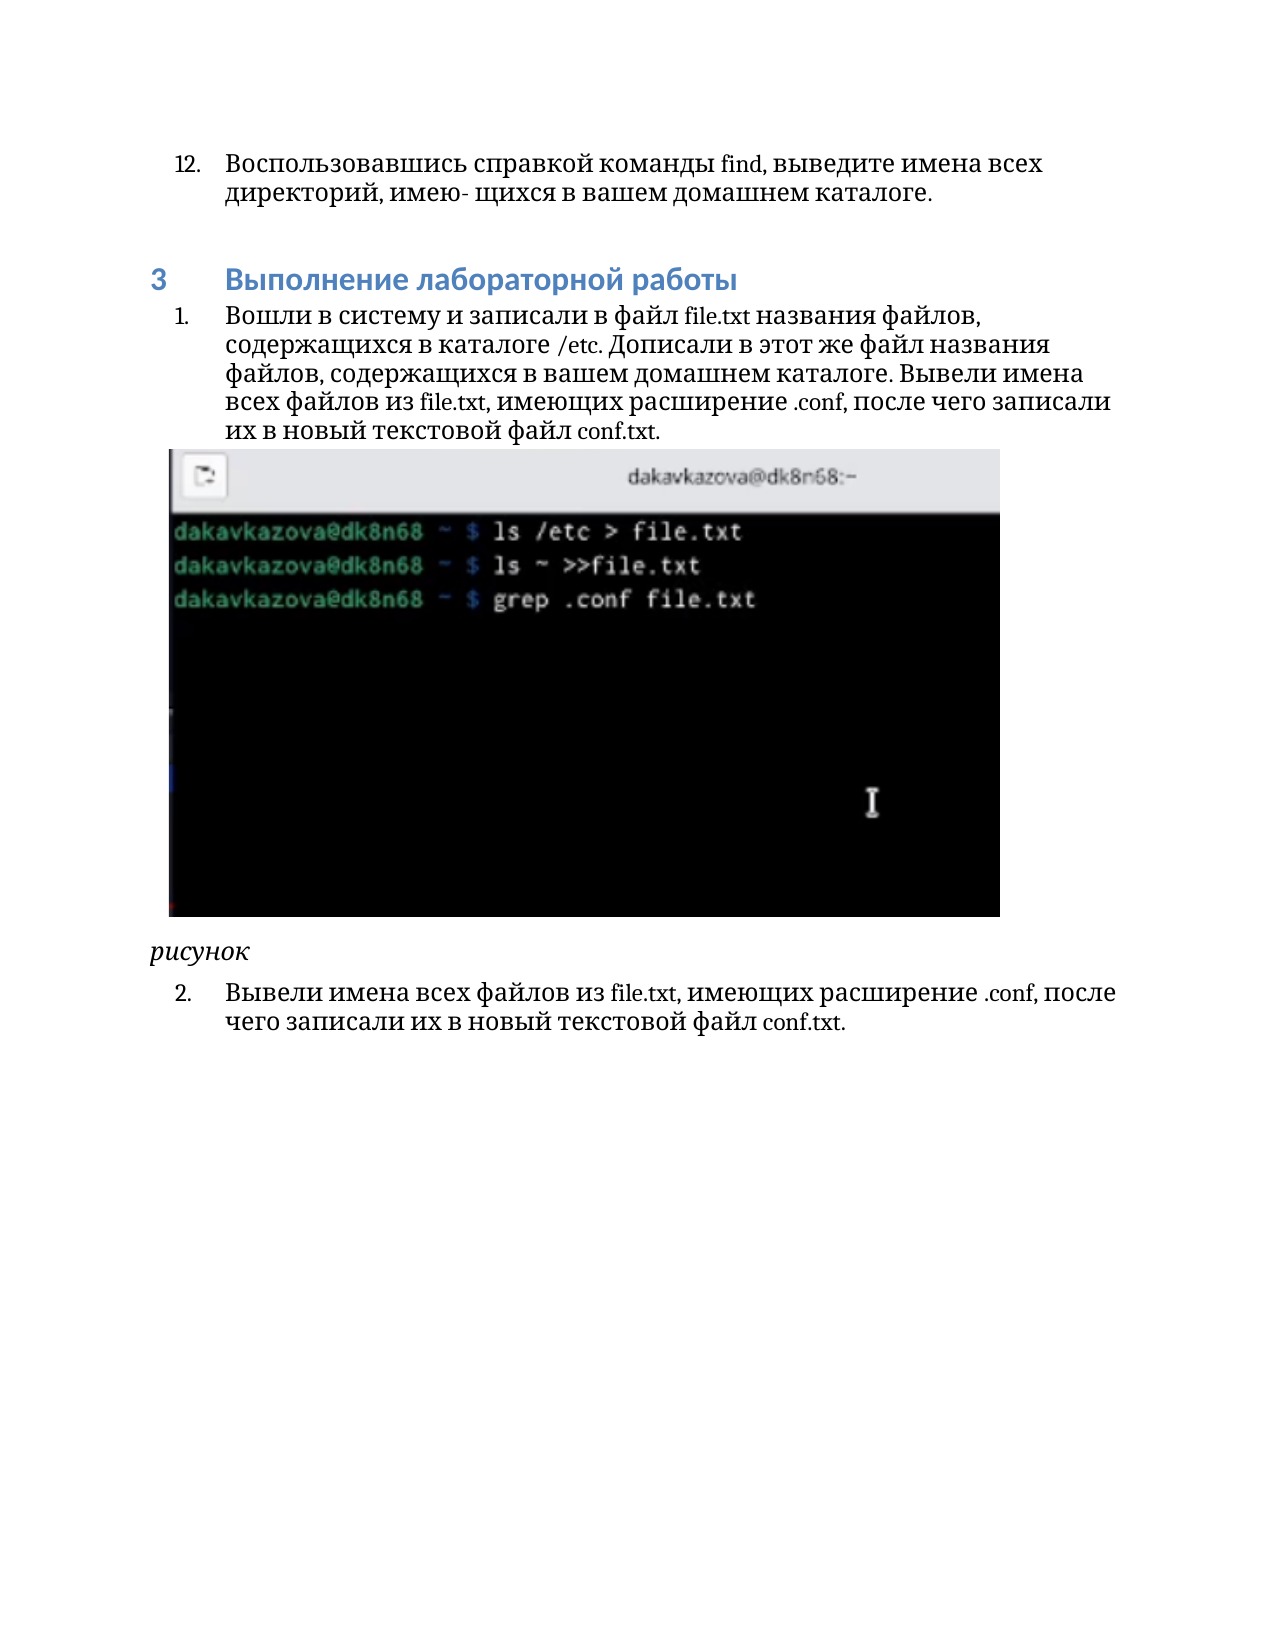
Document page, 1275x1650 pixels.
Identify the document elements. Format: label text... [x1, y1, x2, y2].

picture [168, 449, 1000, 917]
text рисунок [150, 938, 1125, 967]
list Вывели имена всех файлов из file.txt, имеющих расширение .conf, после чего записали их в новый текстовой файл conf.txt. [175, 979, 1125, 1037]
subtitle 3 Выполнение лабораторной работы [150, 257, 1125, 298]
list Воспользовавшись справкой команды find, выведите имена всех директорий, имею- щихся в вашем домашнем каталоге. [175, 150, 1125, 207]
list Вошли в систему и записали в файл file.txt названия файлов, содержащихся в каталоге /etc. Дописали в этот же файл названия файлов, содержащихся в вашем домашнем каталоге. Вывели имена всех файлов из file.txt, имеющих расширение .conf, после чего записали их в новый текстовой файл conf.txt. [175, 302, 1125, 446]
